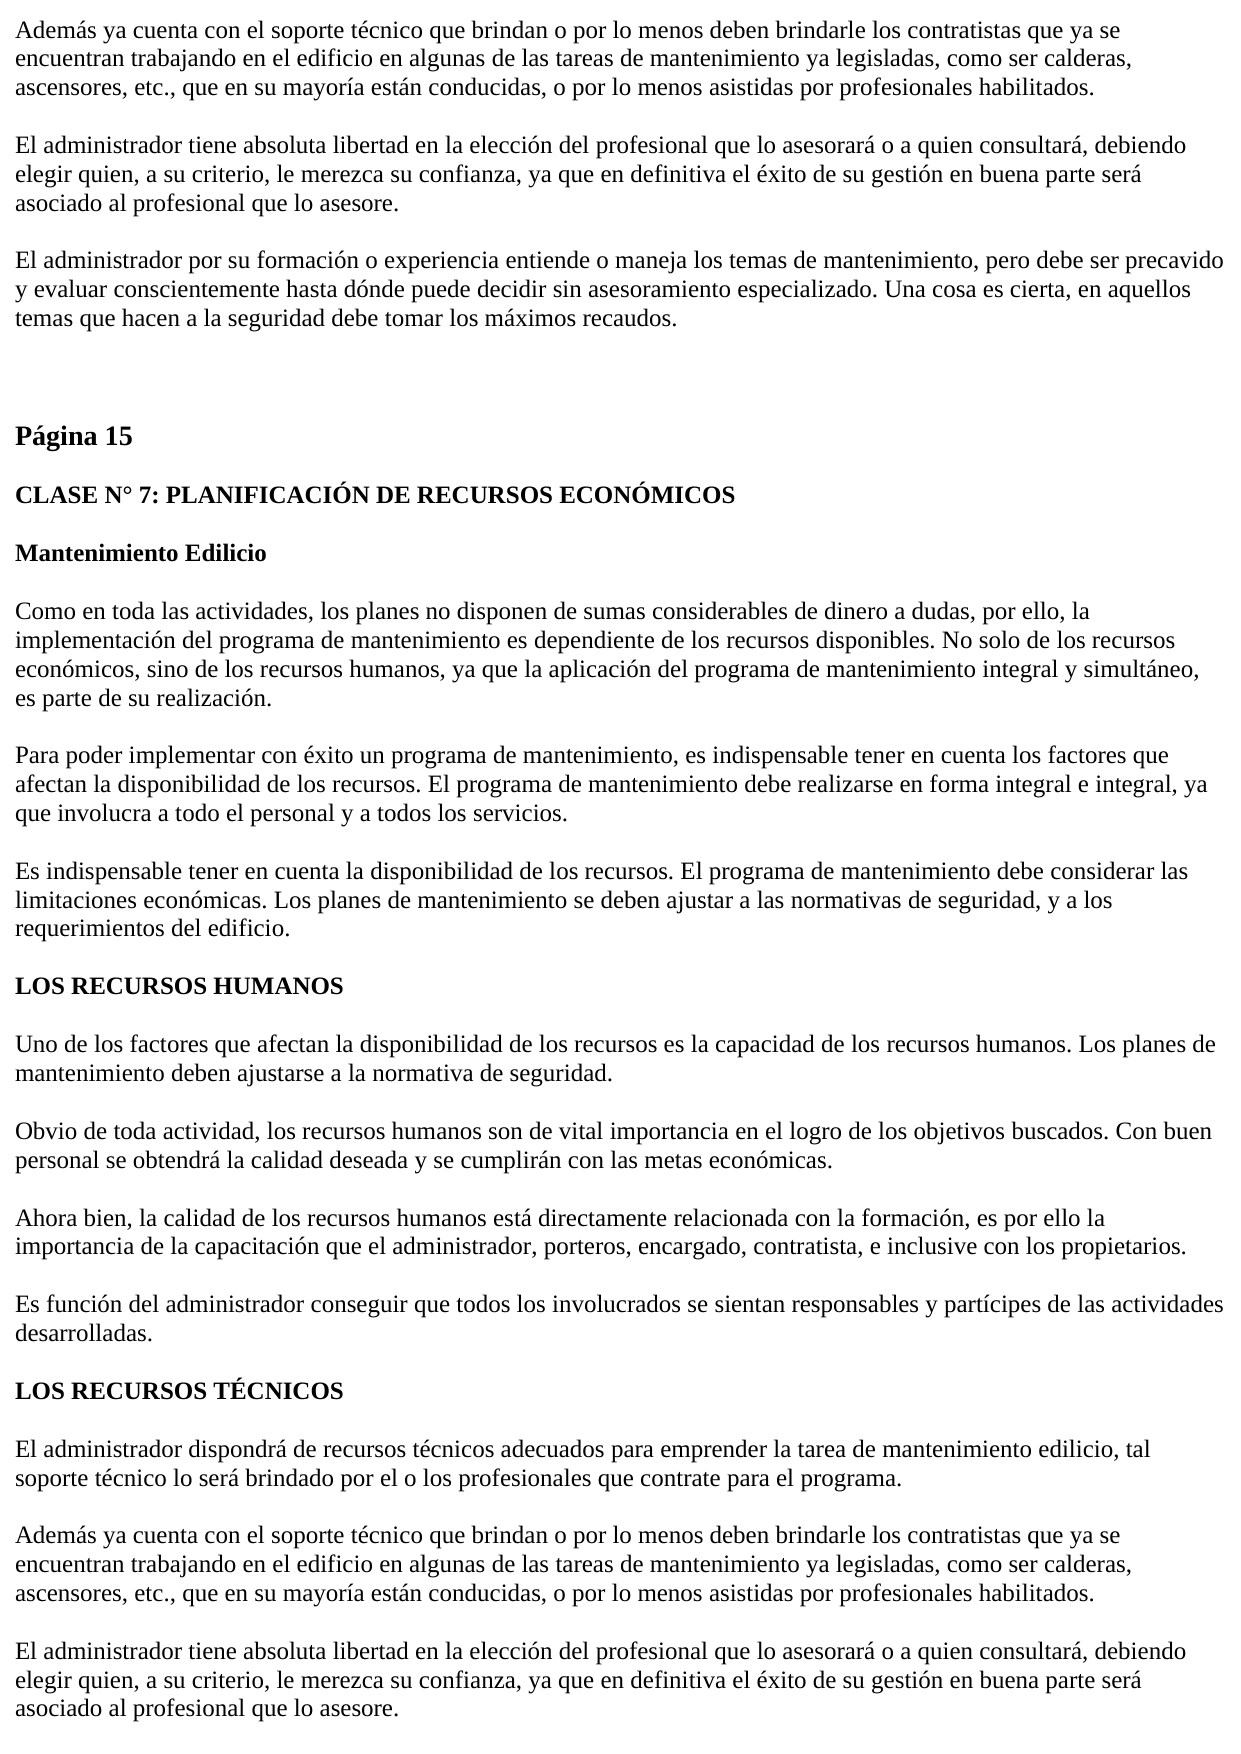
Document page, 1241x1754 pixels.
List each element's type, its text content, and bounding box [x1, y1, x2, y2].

text Como en toda las actividades, los planes no disponen de sumas considerables de dinero a dudas, por ello, la implementación del programa de mantenimiento es dependiente de los recursos disponibles. No solo de los recursos económicos, sino de los recursos humanos, ya que la aplicación del programa de mantenimiento integral y simultáneo, es parte de su realización. [15, 596, 1226, 711]
text Además ya cuenta con el soporte técnico que brindan o por lo menos deben brindarle los contratistas que ya se encuentran trabajando en el edificio en algunas de las tareas de mantenimiento ya legisladas, como ser calderas, ascensores, etc., que en su mayoría están conducidas, o por lo menos asistidas por profesionales habilitados. [15, 15, 1226, 101]
text Mantenimiento Edilicio [15, 538, 1226, 567]
text Es función del administrador conseguir que todos los involucrados se sientan responsables y partícipes de las actividades desarrolladas. [15, 1289, 1226, 1347]
text Uno de los factores que afectan la disponibilidad de los recursos es la capacidad de los recursos humanos. Los planes de mantenimiento deben ajustarse a la normativa de seguridad. [15, 1029, 1226, 1087]
text El administrador por su formación o experiencia entiende o maneja los temas de mantenimiento, pero debe ser precavido y evaluar conscientemente hasta dónde puede decidir sin asesoramiento especializado. Una cosa es cierta, en aquellos temas que hacen a la seguridad debe tomar los máximos recaudos. [15, 246, 1226, 332]
text LOS RECURSOS TÉCNICOS [15, 1376, 1226, 1405]
text El administrador tiene absoluta libertad en la elección del profesional que lo asesorará o a quien consultará, debiendo elegir quien, a su criterio, le merezca su confianza, ya que en definitiva el éxito de su gestión en buena parte será asociado al profesional que lo asesore. [15, 130, 1226, 216]
text LOS RECURSOS HUMANOS [15, 971, 1226, 1000]
text Ahora bien, la calidad de los recursos humanos está directamente relacionada con la formación, es por ello la importancia de la capacitación que el administrador, porteros, encargado, contratista, e inclusive con los propietarios. [15, 1203, 1226, 1260]
text El administrador tiene absoluta libertad en la elección del profesional que lo asesorará o a quien consultará, debiendo elegir quien, a su criterio, le merezca su confianza, ya que en definitiva el éxito de su gestión en buena parte será asociado al profesional que lo asesore. [15, 1636, 1226, 1722]
text El administrador dispondrá de recursos técnicos adecuados para emprender la tarea de mantenimiento edilicio, tal soporte técnico lo será brindado por el o los profesionales que contrate para el programa. [15, 1434, 1226, 1491]
text Para poder implementar con éxito un programa de mantenimiento, es indispensable tener en cuenta los factores que afectan la disponibilidad de los recursos. El programa de mantenimiento debe realizarse en forma integral e integral, ya que involucra a todo el personal y a todos los servicios. [15, 741, 1226, 827]
text Además ya cuenta con el soporte técnico que brindan o por lo menos deben brindarle los contratistas que ya se encuentran trabajando en el edificio en algunas de las tareas de mantenimiento ya legisladas, como ser calderas, ascensores, etc., que en su mayoría están conducidas, o por lo menos asistidas por profesionales habilitados. [15, 1521, 1226, 1607]
subtitle Página 15 [15, 419, 1226, 451]
text Obvio de toda actividad, los recursos humanos son de vital importancia en el logro de los objetivos buscados. Con buen personal se obtendrá la calidad deseada y se cumplirán con las metas económicas. [15, 1116, 1226, 1173]
text Es indispensable tener en cuenta la disponibilidad de los recursos. El programa de mantenimiento debe considerar las limitaciones económicas. Los planes de mantenimiento se deben ajustar a las normativas de seguridad, y a los requerimientos del edificio. [15, 856, 1226, 942]
text CLASE N° 7: PLANIFICACIÓN DE RECURSOS ECONÓMICOS [15, 481, 1226, 509]
